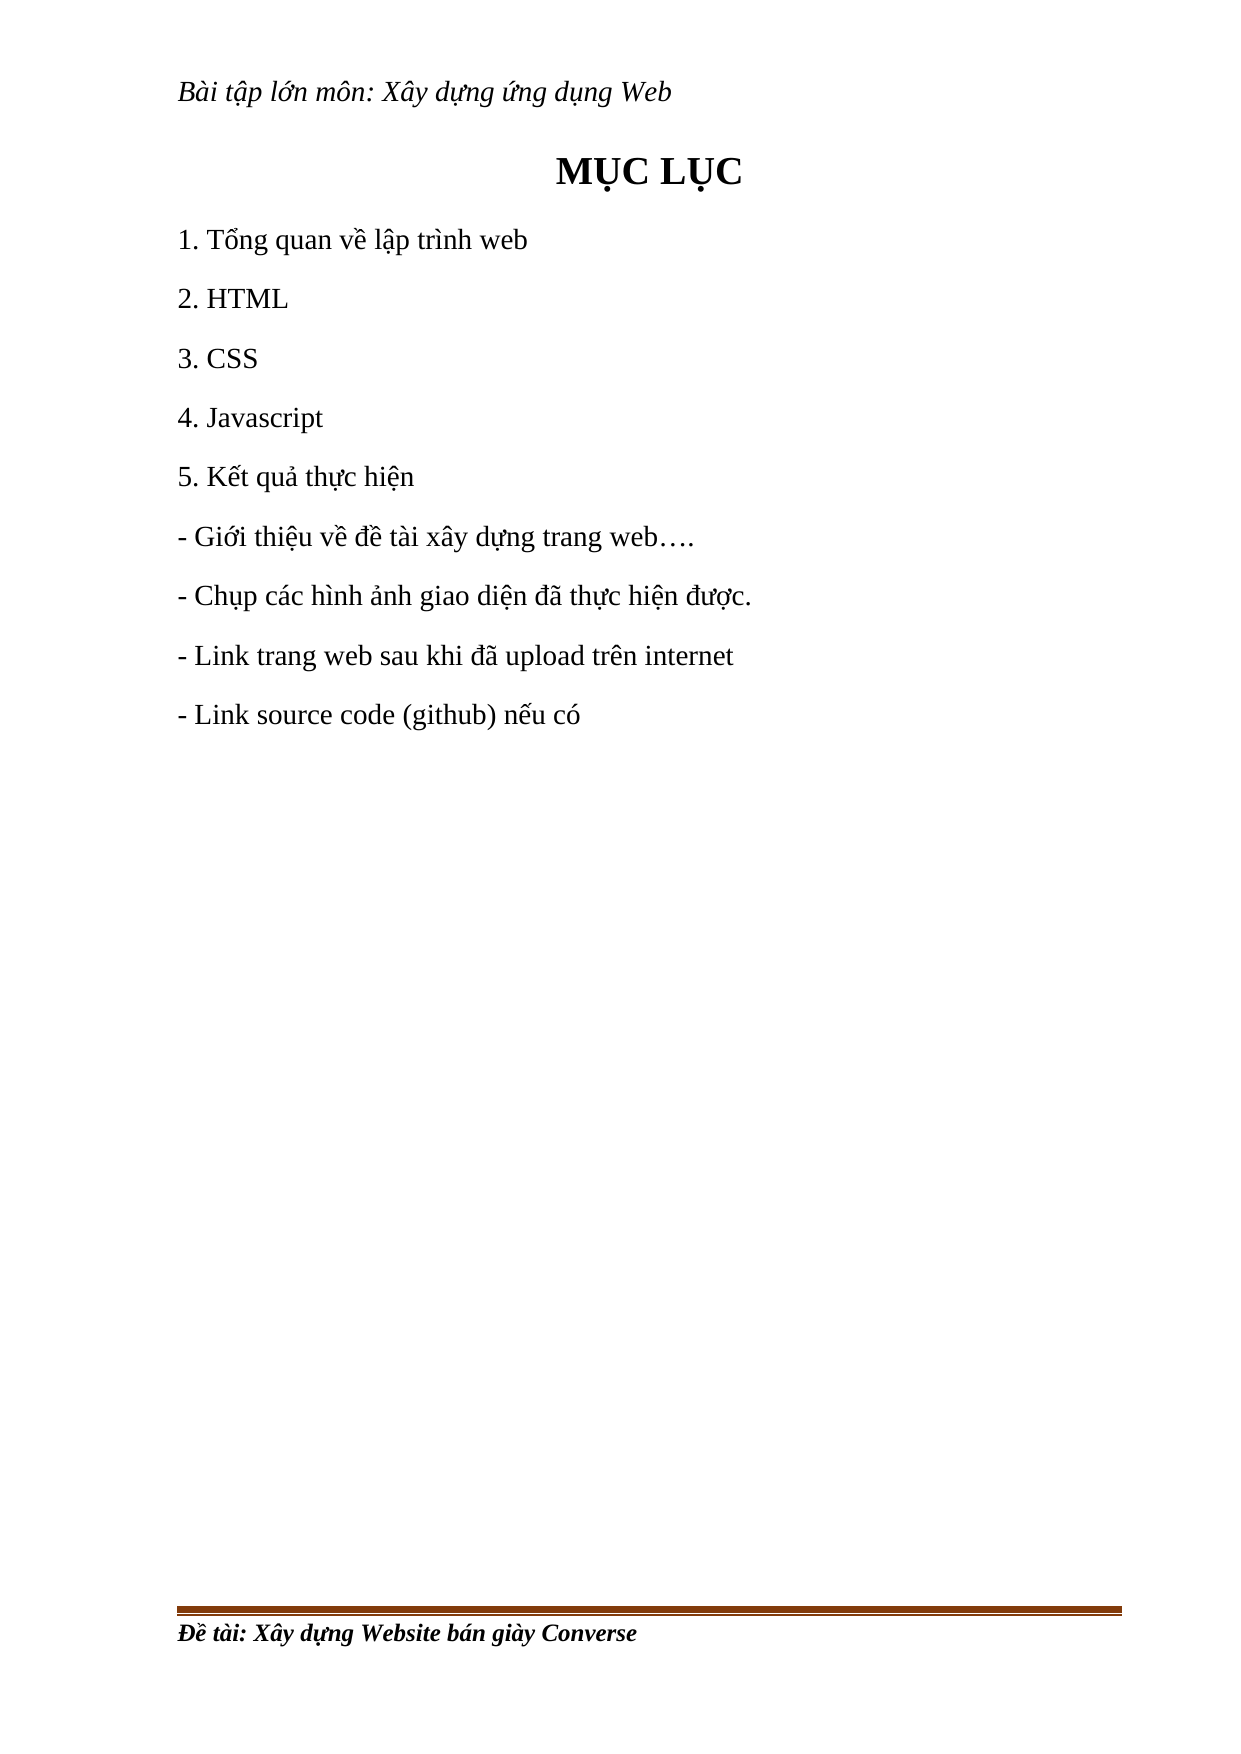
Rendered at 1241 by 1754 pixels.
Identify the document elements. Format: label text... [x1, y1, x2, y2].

text - Giới thiệu về đề tài xây dựng trang web…. [177, 519, 1122, 552]
text - Chụp các hình ảnh giao diện đã thực hiện được. [177, 578, 1122, 612]
text - Link trang web sau khi đã upload trên internet [177, 638, 1122, 671]
text 5. Kết quả thực hiện [177, 459, 1122, 493]
text 4. Javascript [177, 400, 1122, 434]
text 3. CSS [177, 341, 1122, 374]
text 2. HTML [177, 281, 1122, 315]
text - Link source code (github) nếu có [177, 697, 1122, 731]
text 1. Tổng quan về lập trình web [177, 222, 1122, 256]
subtitle MỤC LỤC [177, 147, 1122, 193]
